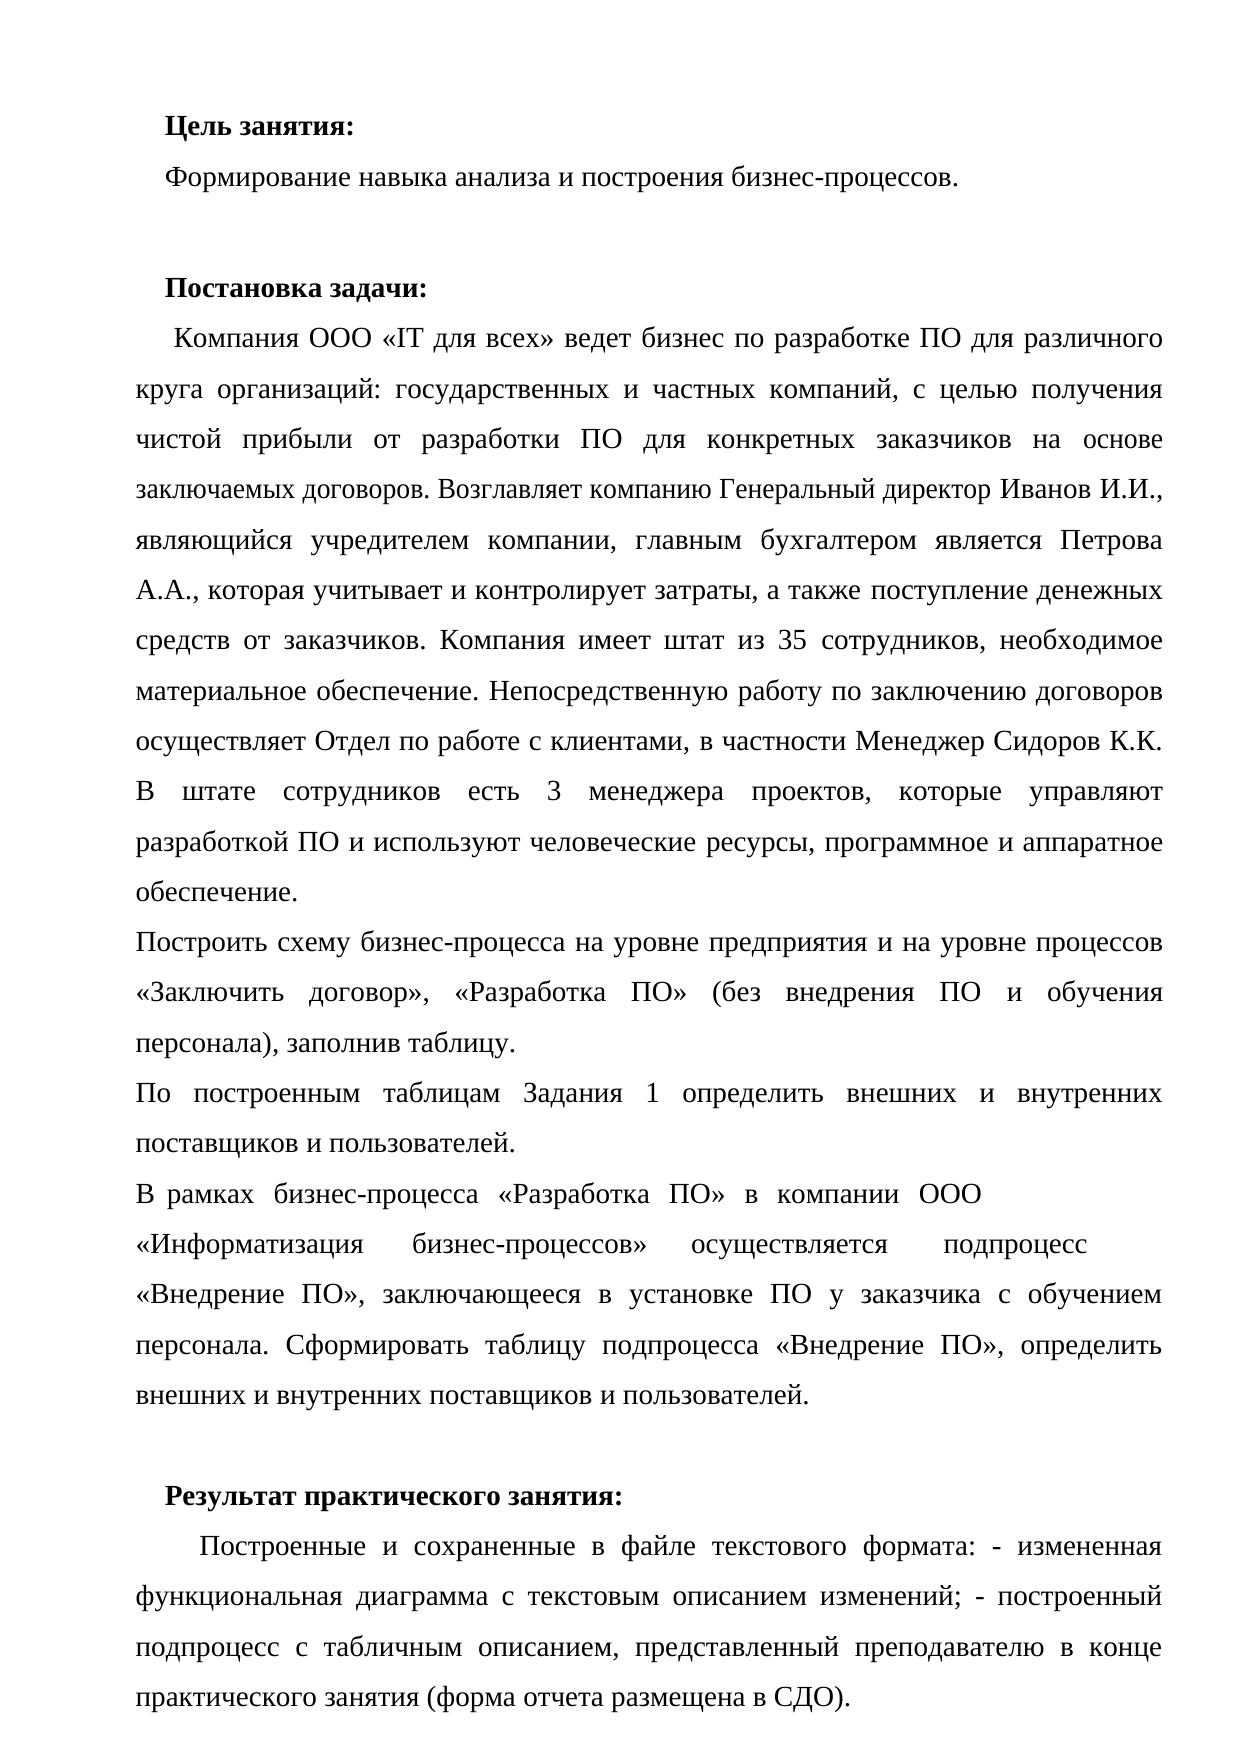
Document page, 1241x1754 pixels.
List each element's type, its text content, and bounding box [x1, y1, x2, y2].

text Цель занятия: [135, 108, 1163, 142]
text Результат практического занятия: [135, 1478, 1163, 1511]
text Постановка задачи: [135, 270, 1163, 304]
text Построенные и сохраненные в файле текстового формата: - измененная функциональная диаграмма с текстовым описанием изменений; - построенный подпроцесс с табличным описанием, представленный преподавателю в конце практического занятия (форма отчета размещена в СДО). [135, 1528, 1163, 1712]
text «Внедрение ПО», заключающееся в установке ПО у заказчика с обучением персонала. Сформировать таблицу подпроцесса «Внедрение ПО», определить внешних и внутренних поставщиков и пользователей. [135, 1276, 1163, 1411]
text «Информатизация бизнес-процессов» осуществляется подпроцесс [135, 1226, 1163, 1260]
text Компания ООО «IT для всех» ведет бизнес по разработке ПО для различного круга организаций: государственных и частных компаний, с целью получения чистой прибыли от разработки ПО для конкретных заказчиков на основе заключаемых договоров. Возглавляет компанию Генеральный директор Иванов И.И., являющийся учредителем компании, главным бухгалтером является Петрова А.А., которая учитывает и контролирует затраты, а также поступление денежных средств от заказчиков. Компания имеет штат из 35 сотрудников, необходимое материальное обеспечение. Непосредственную работу по заключению договоров осуществляет Отдел по работе с клиентами, в частности Менеджер Сидоров К.К. В штате сотрудников есть 3 менеджера проектов, которые управляют разработкой ПО и используют человеческие ресурсы, программное и аппаратное обеспечение. [135, 321, 1163, 907]
text Построить схему бизнес-процесса на уровне предприятия и на уровне процессов «Заключить договор», «Разработка ПО» (без внедрения ПО и обучения персонала), заполнив таблицу. [135, 924, 1163, 1058]
text Формирование навыка анализа и построения бизнес-процессов. [135, 159, 1163, 192]
text По построенным таблицам Задания 1 определить внешних и внутренних поставщиков и пользователей. [135, 1075, 1163, 1159]
text В рамках бизнес-процесса «Разработка ПО» в компании ООО [135, 1176, 1163, 1209]
